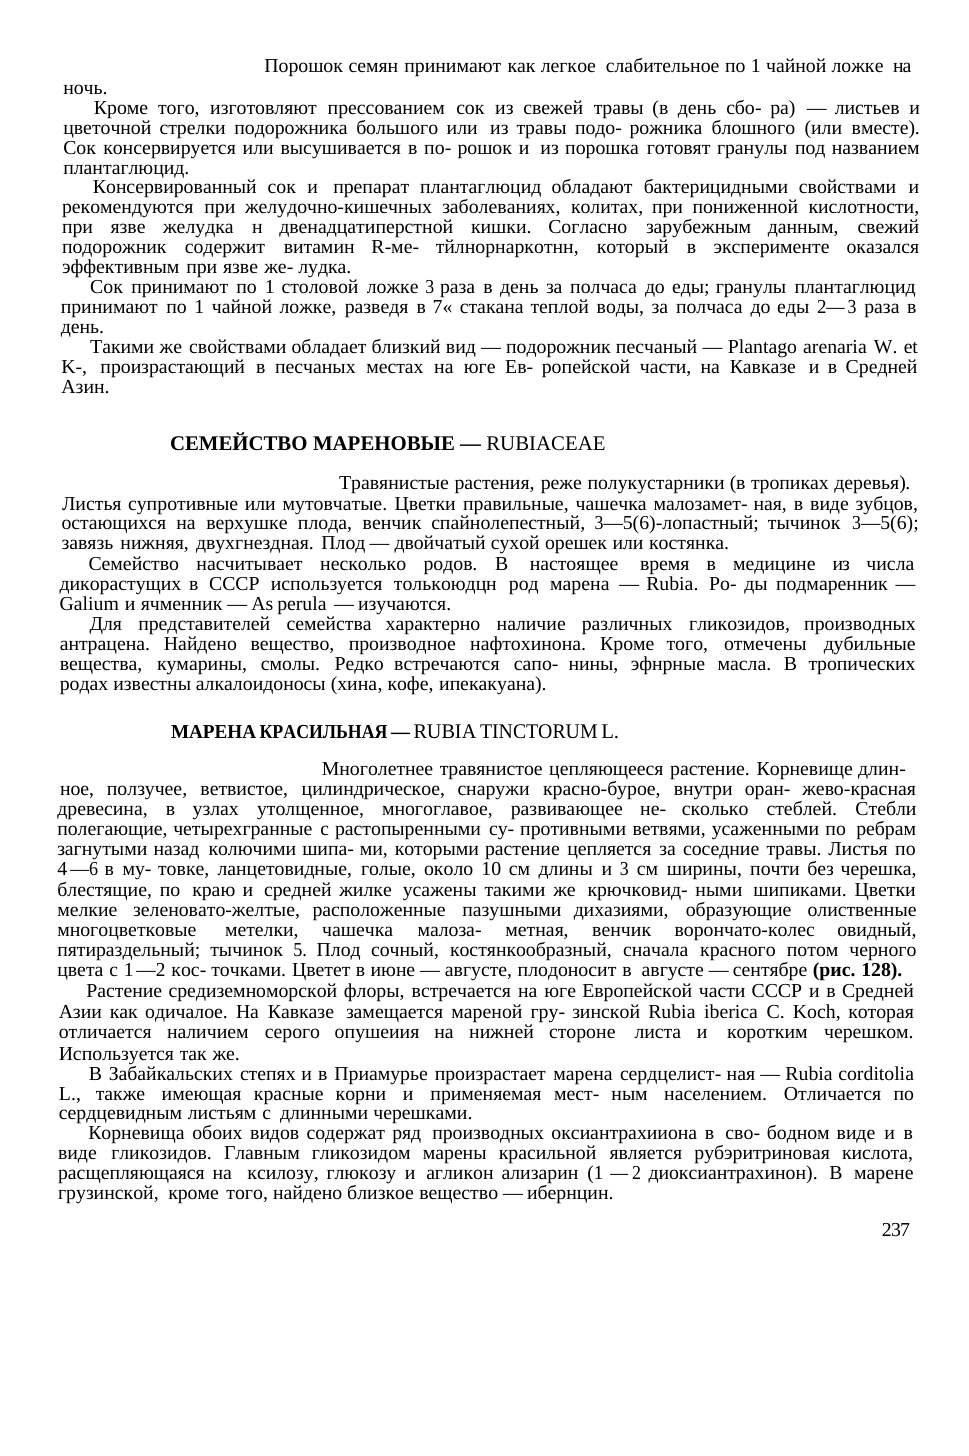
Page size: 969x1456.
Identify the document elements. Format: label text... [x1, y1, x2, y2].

text Корневища обоих видов содержат ряд производных оксиантрахииона в сво- бодном виде и в виде гликозидов. Главным гликозидом марены красильной является рубэритриновая кислота, расщепляющаяся на ксилозу, глюкозу и агликон ализарин (1 — 2 диоксиантрахинон). В марене грузинской, кроме того, найдено близкое вещество — ибернцин. [58, 1124, 913, 1204]
text Кроме того, изготовляют прессованием сок из свежей травы (в день сбо- ра) — листьев и цветочной стрелки подорожника большого или из травы подо- рожника блошного (или вместе). Сок консервируется или высушивается в по- рошок и из порошка готовят гранулы под названием плантаглюцид. [63, 99, 921, 178]
text Травянистые растения, реже полукустарники (в тропиках деревья). [161, 472, 910, 494]
text Такими же свойствами обладает близкий вид — подорожник песчаный — Plantago arenaria W. et K-, произрастающий в песчаных местах на юге Ев- ропейской части, на Кавказе и в Средней Азин. [61, 338, 918, 397]
text 237 [765, 1218, 910, 1240]
text ное, ползучее, ветвистое, цилиндрическое, снаружи красно-бурое, внутри оран- жево-красная древесина, в узлах утолщенное, многоглавое, развивающее не- сколько стеблей. Стебли полегающие, четырехгранные с растопыренными су- противными ветвями, усаженными по ребрам загнутыми назад колючими шипа- ми, которыми растение цепляется за соседние травы. Листья по 4 —6 в му- товке, ланцетовидные, голые, около 10 см длины и 3 см ширины, почти без черешка, блестящие, по краю и средней жилке усажены такими же крючковид- ными шипиками. Цветки мелкие зеленовато-желтые, расположенные пазушными дихазиями, образующие олиственные многоцветковые метелки, чашечка малоза- метная, венчик ворончато-колес овидный, пятираздельный; тычинок 5. Плод сочный, костянкообразный, сначала красного потом черного цвета с 1 —2 кос- точками. Цветет в июне — августе, плодоносит в августе — сентябре (рис. 128). [57, 779, 916, 980]
text СЕМЕЙСТВО МАРЕНОВЫЕ — RUBIACEAE [170, 432, 916, 456]
text В Забайкальских степях и в Приамурье произрастает марена сердцелист- ная — Rubia corditolia L., также имеющая красные корни и применяемая мест- ным населением. Отличается по сердцевидным листьям с длинными черешками. [59, 1064, 914, 1124]
text Семейство насчитывает несколько родов. В настоящее время в медицине из числа дикорастущих в СССР используется толькоюдцн род марена — Rubia. Ро- ды подмаренник — Galium и ячменник — As perula — изучаются. [59, 554, 915, 614]
text Порошок семян принимают как легкое слабительное по 1 чайной ложке на [85, 55, 911, 77]
text МАРЕНА КРАСИЛЬНАЯ — RUBIA TINCTORUM L. [171, 720, 916, 743]
text Листья супротивные или мутовчатые. Цветки правильные, чашечка малозамет- ная, в виде зубцов, остающихся на верхушке плода, венчик спайнолепестный, 3—5(6)-лопастный; тычинок 3—5(6); завязь нижняя, двухгнездная. Плод — двойчатый сухой орешек или костянка. [61, 494, 919, 554]
text Растение средиземноморской флоры, встречается на юге Европейской части СССР и в Средней Азии как одичалое. На Кавказе замещается мареной гру- зинской Rubia iberica С. Koch, которая отличается наличием серого опушеиия на нижней стороне листа и коротким черешком. Используется так же. [58, 980, 914, 1064]
text ночь. [63, 77, 916, 99]
text Сок принимают по 1 столовой ложке 3 раза в день за полчаса до еды; гранулы плантаглюцид принимают по 1 чайной ложке, разведя в 7« стакана теплой воды, за полчаса до еды 2— 3 раза в день. [61, 278, 916, 338]
text Для представителей семейства характерно наличие различных гликозидов, производных антрацена. Найдено вещество, производное нафтохинона. Кроме того, отмечены дубильные вещества, кумарины, смолы. Редко встречаются сапо- нины, эфнрные масла. В тропических родах известны алкалоидоносы (хина, кофе, ипекакуана). [59, 614, 916, 694]
text Многолетнее травянистое цепляющееся растение. Корневище длин- [158, 757, 906, 779]
text Консервированный сок и препарат плантаглюцид обладают бактерицидными свойствами и рекомендуются при желудочно-кишечных заболеваниях, колитах, при пониженной кислотности, при язве желудка н двенадцатиперстной кишки. Согласно зарубежным данным, свежий подорожник содержит витамин R-ме- тйлнорнаркотнн, который в эксперименте оказался эффективным при язве же- лудка. [62, 178, 919, 278]
